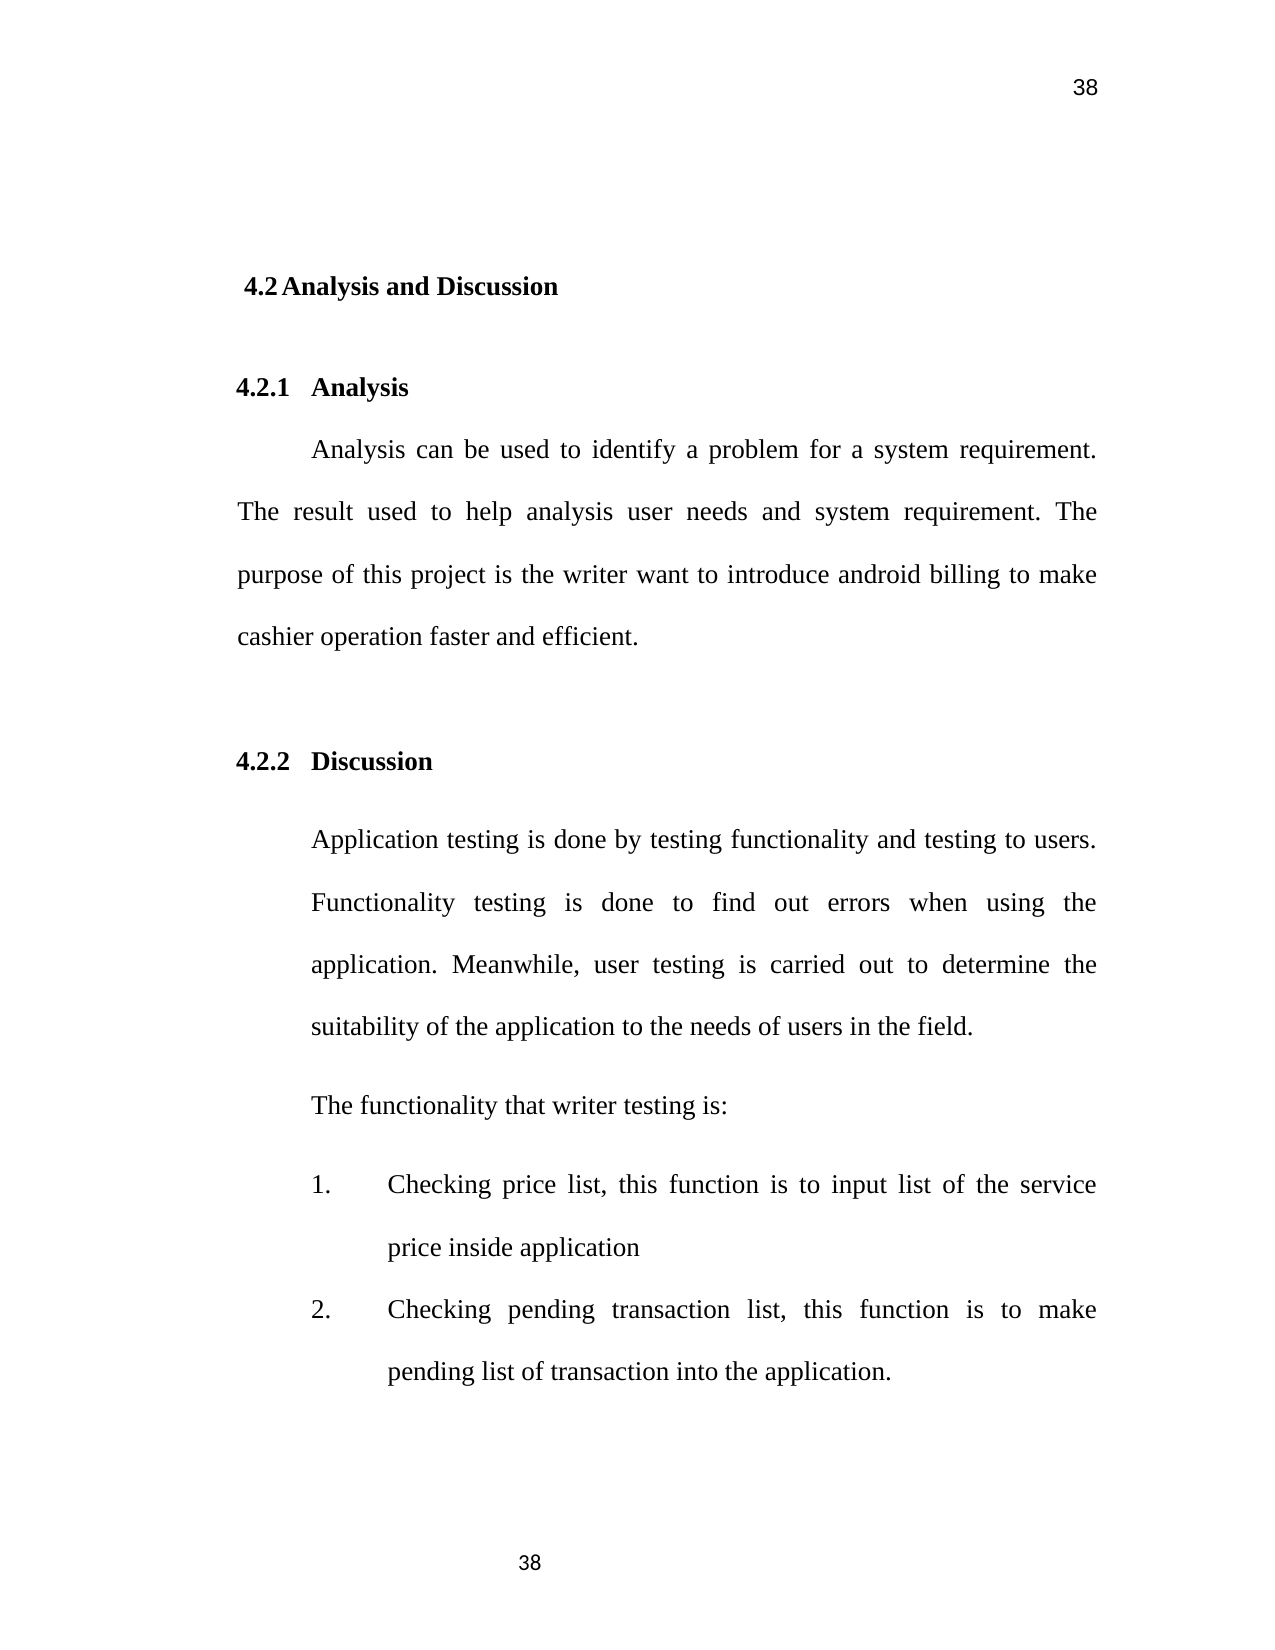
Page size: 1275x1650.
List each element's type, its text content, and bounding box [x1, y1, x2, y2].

list Analysis and Discussion [244, 271, 1098, 302]
list Analysis can be used to identify a problem for a system requirement. The result used to help analysis user needs and system requirement. The purpose of this project is the writer want to introduce android billing to make cashier operation faster and efficient. [237, 433, 1098, 651]
text Application testing is done by testing functionality and testing to users. Functionality testing is done to find out errors when using the application. Meanwhile, user testing is carried out to determine the suitability of the application to the needs of users in the field. [311, 824, 1098, 1042]
list Discussion [236, 745, 1098, 776]
list Analysis [236, 371, 1098, 402]
list Checking pending transaction list, this function is to make pending list of transaction into the application. [311, 1293, 1098, 1386]
list Checking price list, this function is to input list of the service price inside application [311, 1168, 1098, 1262]
text The functionality that writer testing is: [311, 1089, 1098, 1121]
